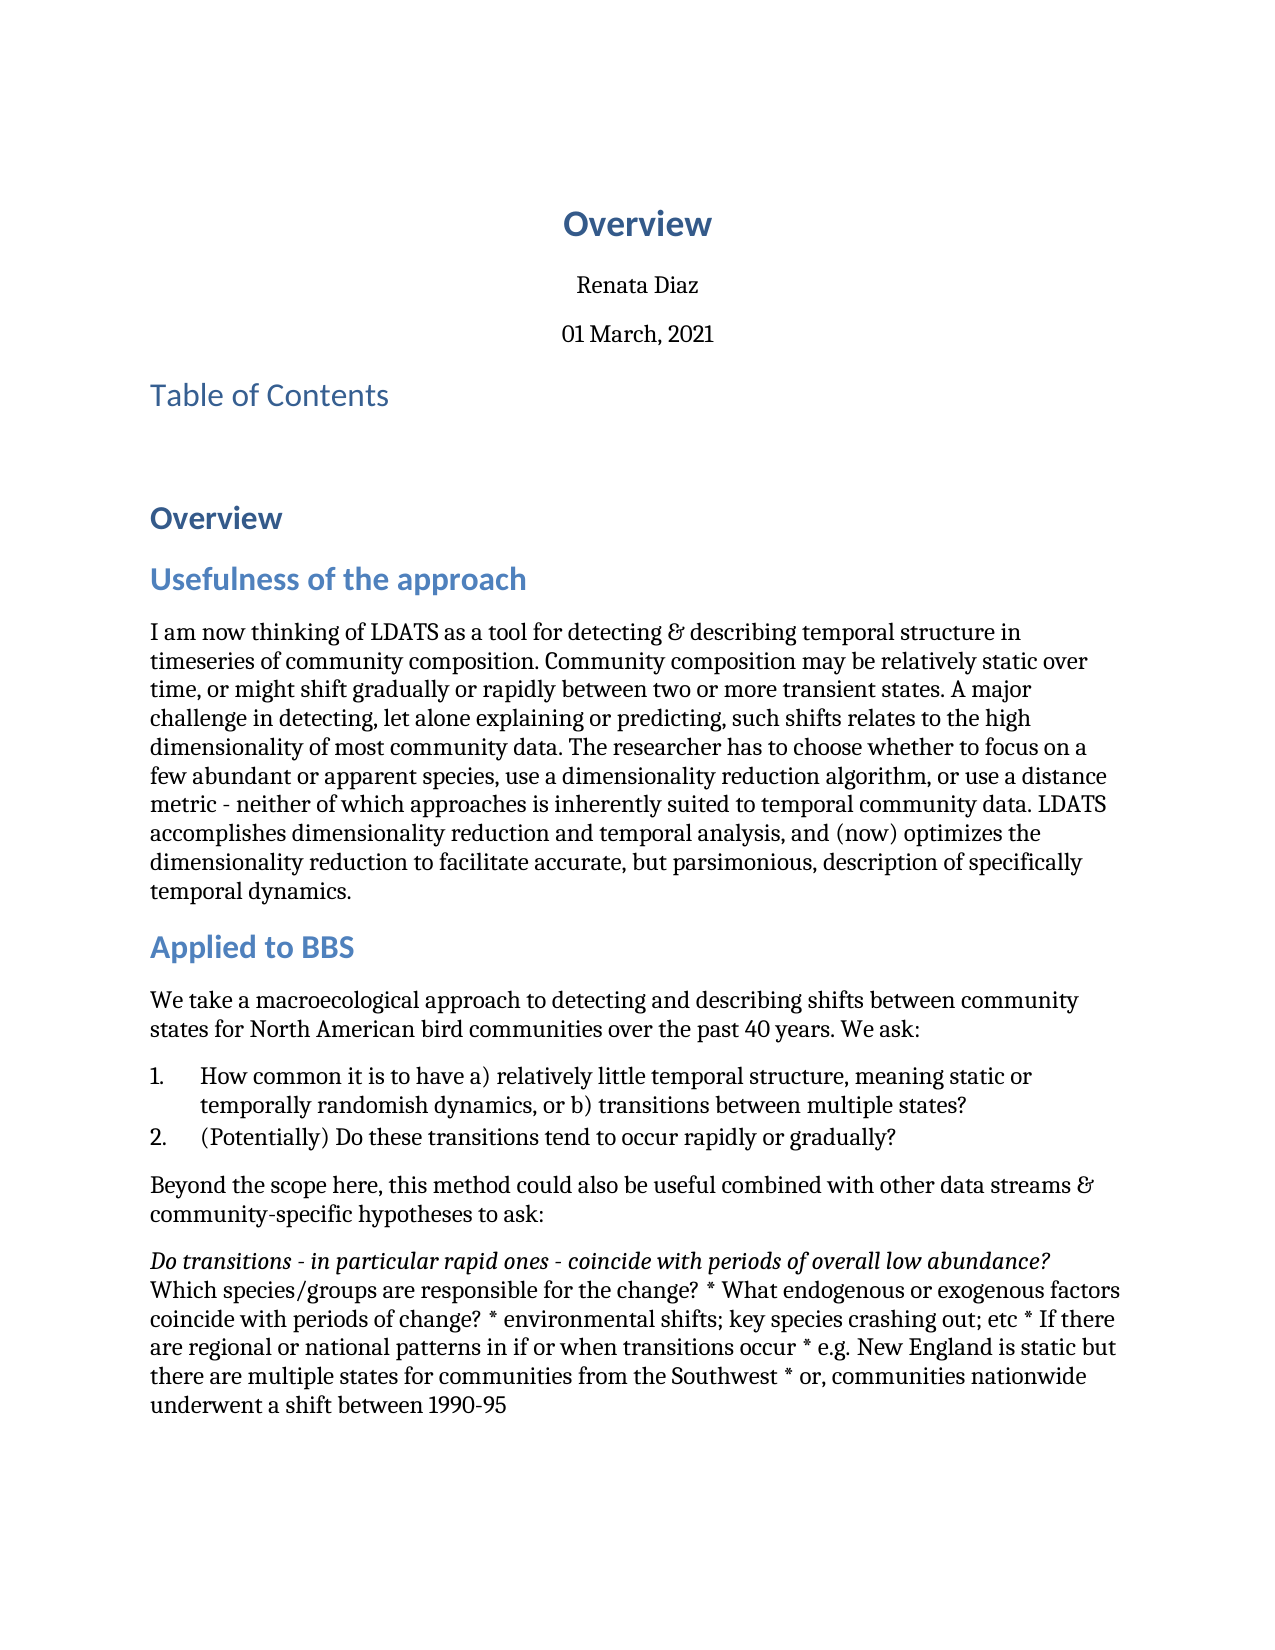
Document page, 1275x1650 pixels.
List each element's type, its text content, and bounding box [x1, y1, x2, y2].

subtitle Usefulness of the approach [150, 558, 1125, 599]
list (Potentially) Do these transitions tend to occur rapidly or gradually? [150, 1123, 1125, 1152]
text 01 March, 2021 [150, 320, 1125, 349]
text I am now thinking of LDATS as a tool for detecting & describing temporal structure in timeseries of community composition. Community composition may be relatively static over time, or might shift gradually or rapidly between two or more transient states. A major challenge in detecting, let alone explaining or predicting, such shifts relates to the high dimensionality of most community data. The researcher has to choose whether to focus on a few abundant or apparent species, use a dimensionality reduction algorithm, or use a distance metric - neither of which approaches is inherently suited to temporal community data. LDATS accomplishes dimensionality reduction and temporal analysis, and (now) optimizes the dimensionality reduction to facilitate accurate, but parsimonious, description of specifically temporal dynamics. [150, 618, 1125, 905]
text Do transitions - in particular rapid ones - coincide with periods of overall low abundance? Which species/groups are responsible for the change? * What endogenous or exogenous factors coincide with periods of change? * environmental shifts; key species crashing out; etc * If there are regional or national patterns in if or when transitions occur * e.g. New England is static but there are multiple states for communities from the Southwest * or, communities nationwide underwent a shift between 1990-95 [150, 1247, 1125, 1419]
title Overview [150, 200, 1125, 246]
subtitle Overview [150, 497, 1125, 538]
subtitle Applied to BBS [150, 926, 1125, 967]
list How common it is to have a) relatively little temporal structure, meaning static or temporally randomish dynamics, or b) transitions between multiple states? [150, 1062, 1125, 1119]
text Beyond the scope here, this method could also be useful combined with other data streams & community-specific hypotheses to ask: [150, 1171, 1125, 1228]
text Renata Diaz [150, 271, 1125, 299]
text We take a macroecological approach to detecting and describing shifts between community states for North American bird communities over the past 40 years. We ask: [150, 986, 1125, 1043]
